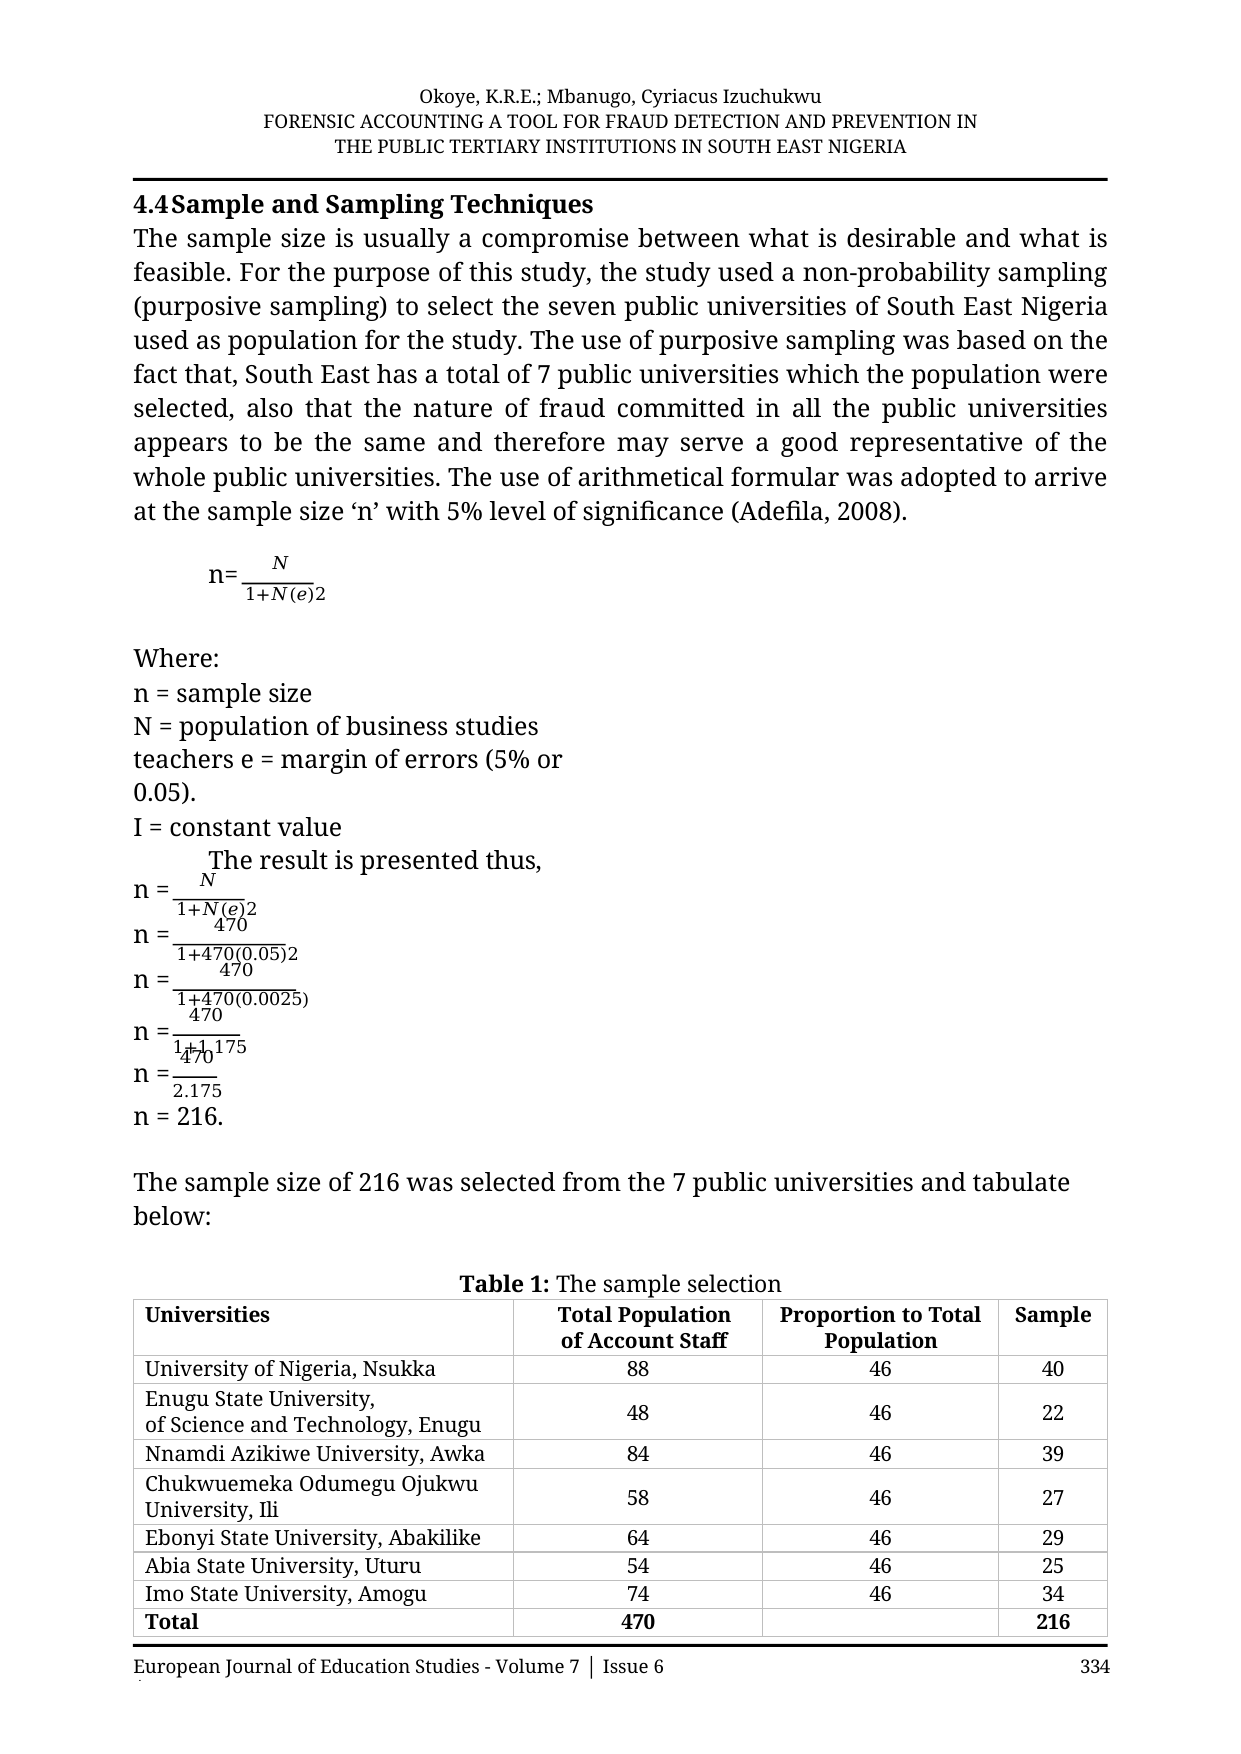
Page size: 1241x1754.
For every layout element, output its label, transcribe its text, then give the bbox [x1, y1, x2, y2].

table_cell 64 [514, 1525, 762, 1551]
text The result is presented thus, [208, 843, 1122, 876]
table_header Total Population of Account Staff [514, 1300, 762, 1355]
table_cell Ebonyi State University, Abakilike [134, 1525, 513, 1551]
text N = population of business studies teachers e = margin of errors (5% or 0.05). [133, 709, 618, 809]
text n = sample size [133, 675, 1122, 709]
text n= 1+𝑁(𝑒)2 [208, 572, 1122, 607]
table_header Sample [999, 1300, 1107, 1355]
table_cell 46 [763, 1581, 998, 1608]
table_cell 22 [999, 1384, 1107, 1439]
text n = 1+𝑁(𝑒)2 [133, 888, 1122, 922]
table_cell Chukwuemeka Odumegu Ojukwu University, Ili [134, 1469, 513, 1523]
table_cell 46 [763, 1384, 998, 1439]
table_cell 25 [999, 1553, 1107, 1580]
table_cell 48 [514, 1384, 762, 1439]
table_cell 46 [763, 1440, 998, 1467]
table_cell 46 [763, 1553, 998, 1580]
table_header Universities [134, 1300, 513, 1355]
table_cell 40 [999, 1356, 1107, 1383]
text Where: [133, 641, 1122, 675]
table_cell 88 [514, 1356, 762, 1383]
text n = 216. [133, 1101, 1122, 1131]
table_cell 39 [999, 1440, 1107, 1467]
table_cell Total [134, 1609, 513, 1636]
table_cell Imo State University, Amogu [134, 1581, 513, 1608]
text 𝑁 [271, 559, 1122, 572]
table_cell 74 [514, 1581, 762, 1608]
table_cell 27 [999, 1469, 1107, 1523]
table_cell [763, 1609, 998, 1636]
table_cell 29 [999, 1525, 1107, 1551]
text n = 1+470(0.0025) [133, 979, 1122, 1012]
table_cell 54 [514, 1553, 762, 1580]
text n = [133, 1066, 1122, 1086]
table_cell 84 [514, 1440, 762, 1467]
table_cell 470 [514, 1609, 762, 1636]
table_cell Abia State University, Uturu [134, 1553, 513, 1580]
table_cell 34 [999, 1581, 1107, 1608]
text n = 1+470(0.05)2 [133, 933, 1122, 967]
text I = constant value [133, 809, 1122, 843]
text The sample size is usually a compromise between what is desirable and what is feasible. For the purpose of this study, the study used a non-probability sampling (purposive sampling) to select the seven public universities of South East Nigeria used as population for the study. The use of purposive sampling was based on the fact that, South East has a total of 7 public universities which the population were selected, also that the nature of fraud committed in all the public universities appears to be the same and therefore may serve a good representative of the whole public universities. The use of arithmetical formular was adopted to arrive at the sample size ‘n’ with 5% level of significance (Adefila, 2008). [133, 221, 1108, 527]
text 2.175 [172, 1086, 1122, 1101]
table_cell 216 [999, 1609, 1107, 1636]
table_cell 46 [763, 1525, 998, 1551]
table_cell Nnamdi Azikiwe University, Awka [134, 1440, 513, 1467]
table_cell Enugu State University, of Science and Technology, Enugu [134, 1384, 513, 1439]
table_cell 46 [763, 1356, 998, 1383]
table_cell 58 [514, 1469, 762, 1523]
table_cell 46 [763, 1469, 998, 1523]
table_cell University of Nigeria, Nsukka [134, 1356, 513, 1383]
subtitle Sample and Sampling Techniques [133, 186, 1122, 220]
text The sample size of 216 was selected from the 7 public universities and tabulate below: [133, 1165, 1122, 1233]
text Table 1: The sample selection [133, 1267, 1108, 1299]
text n = [133, 1024, 1122, 1044]
table_header Proportion to Total Population [763, 1300, 998, 1355]
